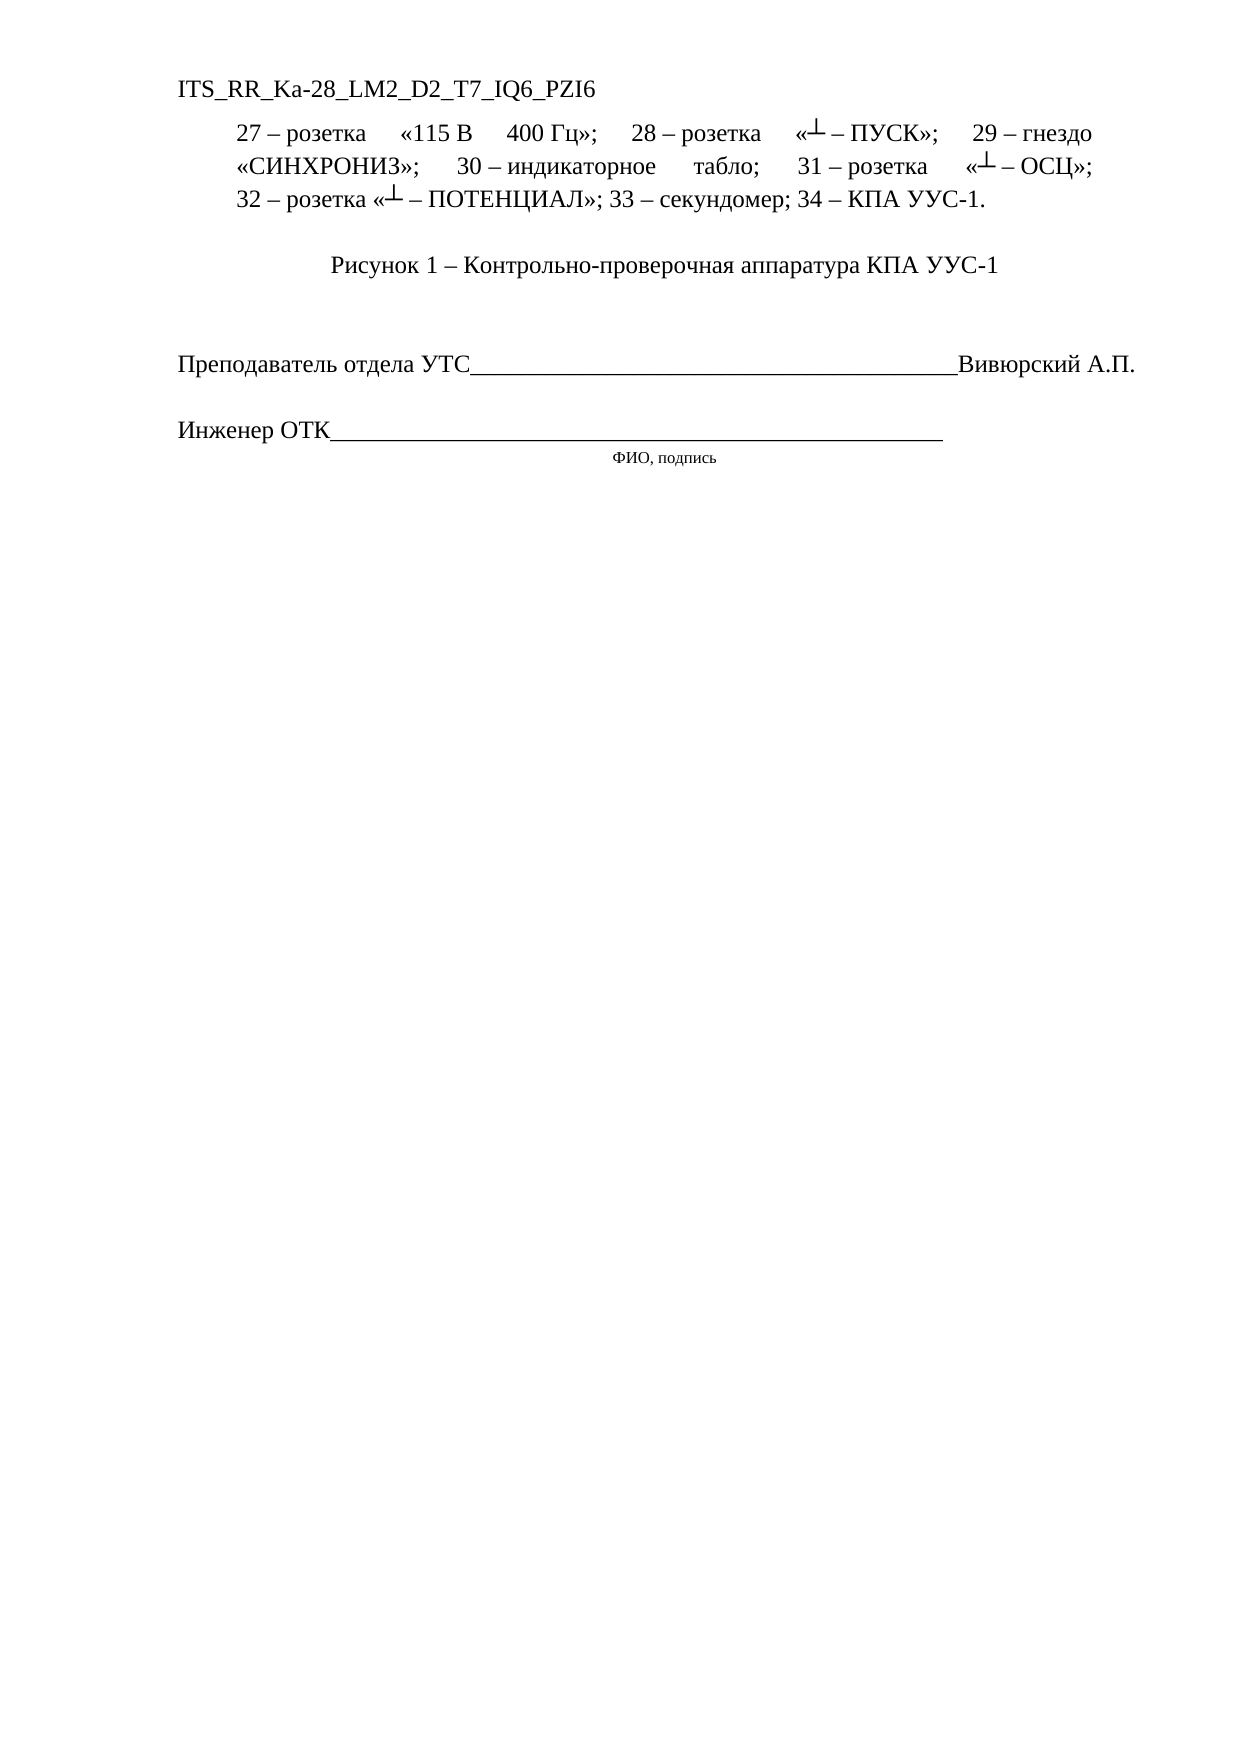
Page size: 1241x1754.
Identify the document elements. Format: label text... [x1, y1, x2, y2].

text ФИО, подпись [177, 448, 1152, 467]
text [236, 118, 1093, 213]
text Рисунок 1 – Контрольно-проверочная аппаратура КПА УУС-1 [177, 250, 1152, 279]
text Инженер ОТК_________________________________________________ [177, 415, 1152, 444]
text Преподаватель отдела УТС_______________________________________Вивюрский А.П. [177, 349, 1152, 378]
